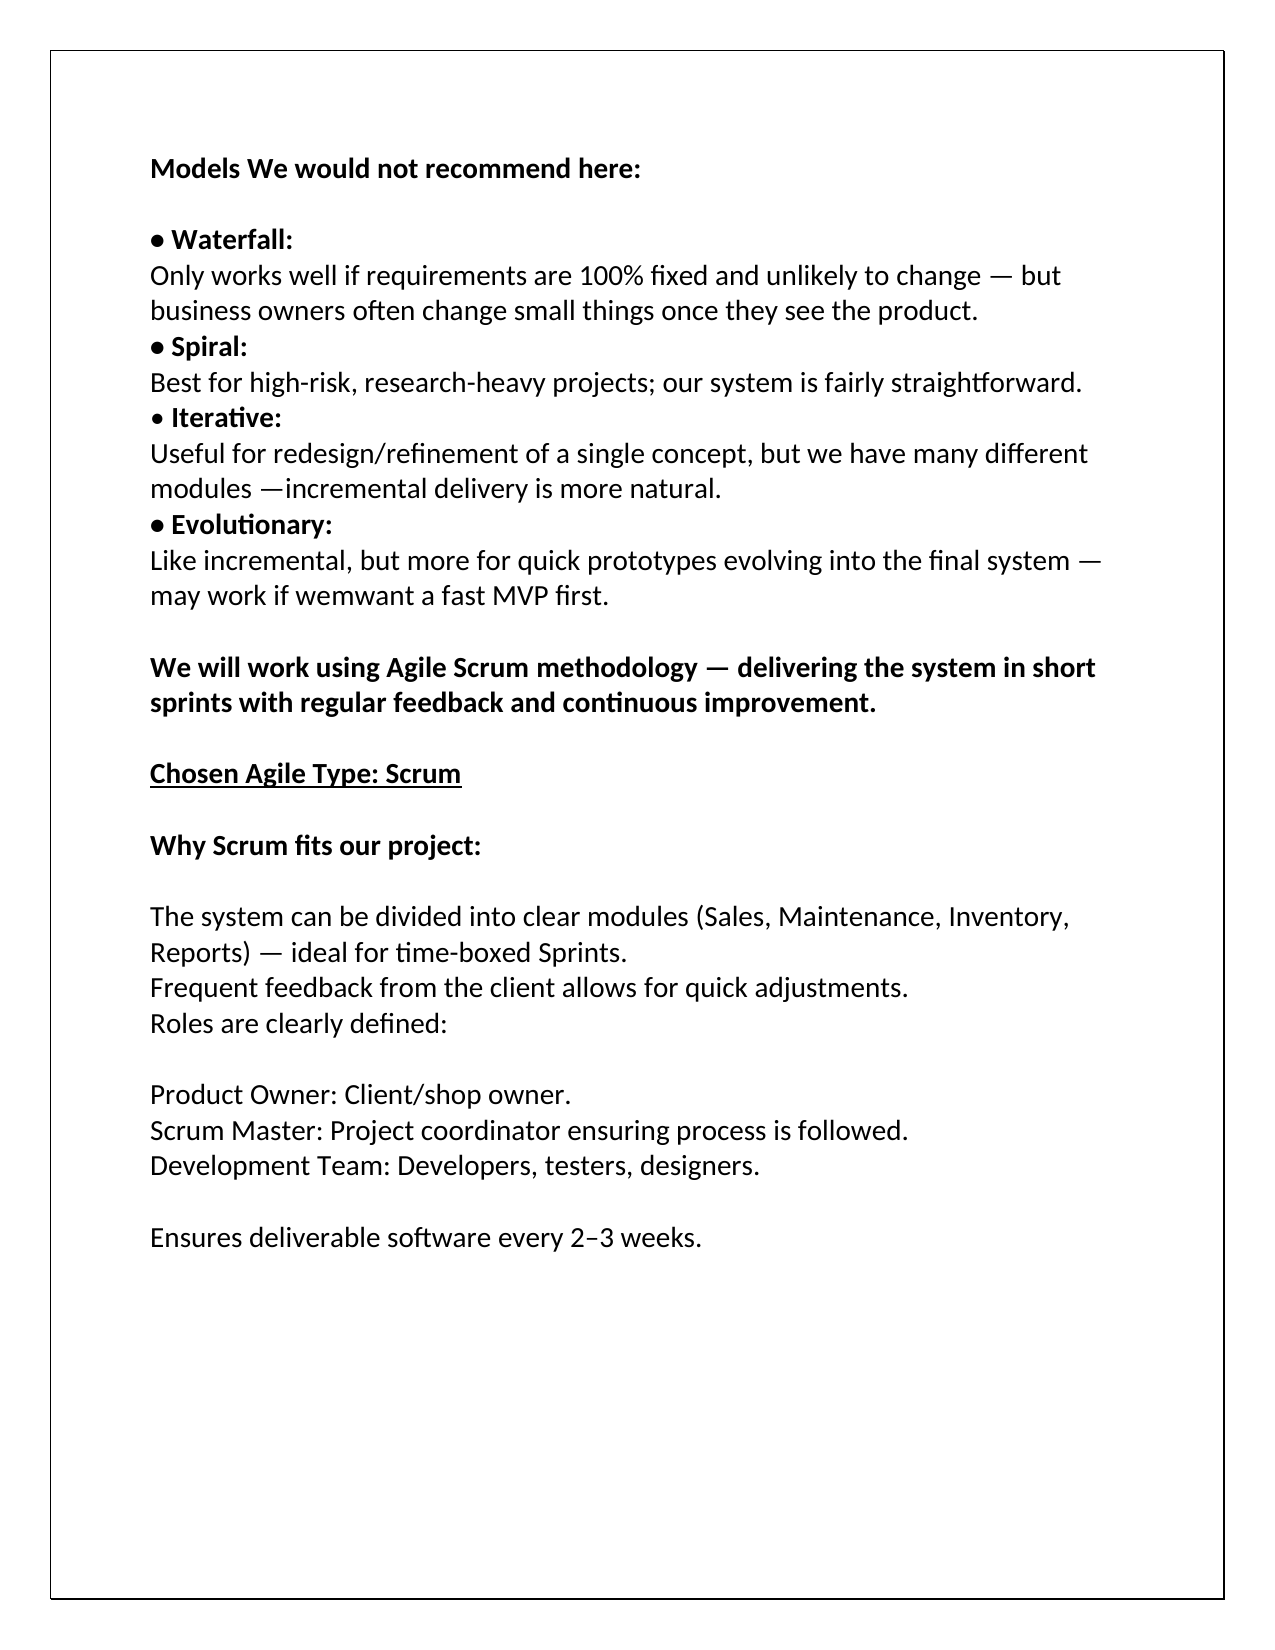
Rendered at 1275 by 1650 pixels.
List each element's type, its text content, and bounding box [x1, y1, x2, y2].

text Only works well if requirements are 100% fixed and unlikely to change — but business owners often change small things once they see the product. [150, 257, 1124, 328]
text Development Team: Developers, testers, designers. [150, 1147, 1124, 1183]
text We will work using Agile Scrum methodology — delivering the system in short sprints with regular feedback and continuous improvement. [150, 649, 1124, 720]
text Best for high-risk, research-heavy projects; our system is fairly straightforward. [150, 364, 1124, 399]
text The system can be divided into clear modules (Sales, Maintenance, Inventory, Reports) — ideal for time-boxed Sprints. [150, 898, 1124, 969]
text Product Owner: Client/shop owner. [150, 1076, 1124, 1112]
text Frequent feedback from the client allows for quick adjustments. [150, 969, 1124, 1005]
text Like incremental, but more for quick prototypes evolving into the final system —may work if wemwant a fast MVP first. [150, 542, 1124, 613]
text • Waterfall: [150, 221, 1124, 257]
text • Iterative: [150, 399, 1124, 435]
text Chosen Agile Type: Scrum [150, 756, 1124, 791]
text • Evolutionary: [150, 506, 1124, 542]
text Roles are clearly defined: [150, 1005, 1124, 1041]
text Why Scrum fits our project: [150, 827, 1124, 862]
text • Spiral: [150, 328, 1124, 364]
text Models We would not recommend here: [150, 150, 1124, 186]
text Useful for redesign/refinement of a single concept, but we have many different modules —incremental delivery is more natural. [150, 435, 1124, 506]
text Scrum Master: Project coordinator ensuring process is followed. [150, 1112, 1124, 1147]
text Ensures deliverable software every 2–3 weeks. [150, 1219, 1124, 1254]
